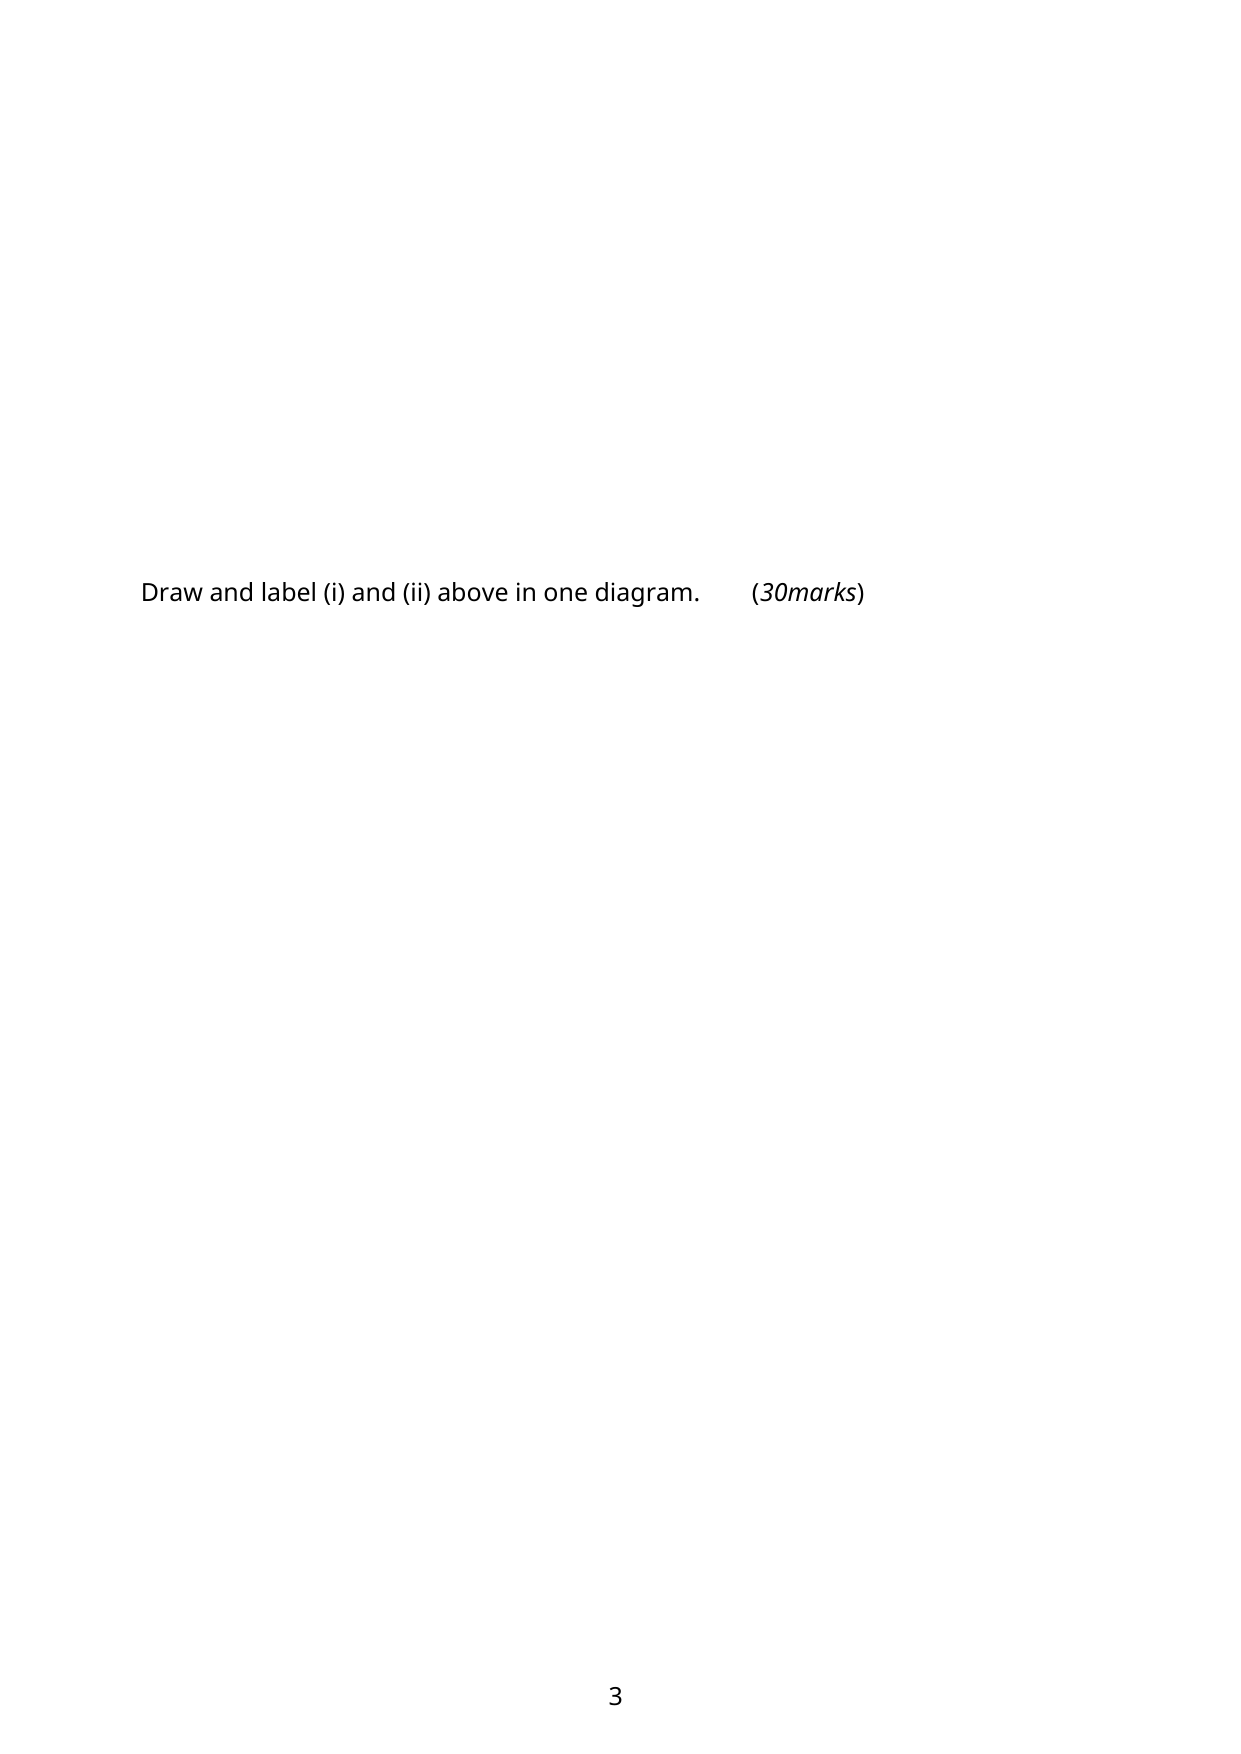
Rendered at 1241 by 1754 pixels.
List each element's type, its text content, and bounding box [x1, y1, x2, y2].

text Draw and label (i) and (ii) above in one diagram. (30marks) [141, 575, 1090, 609]
